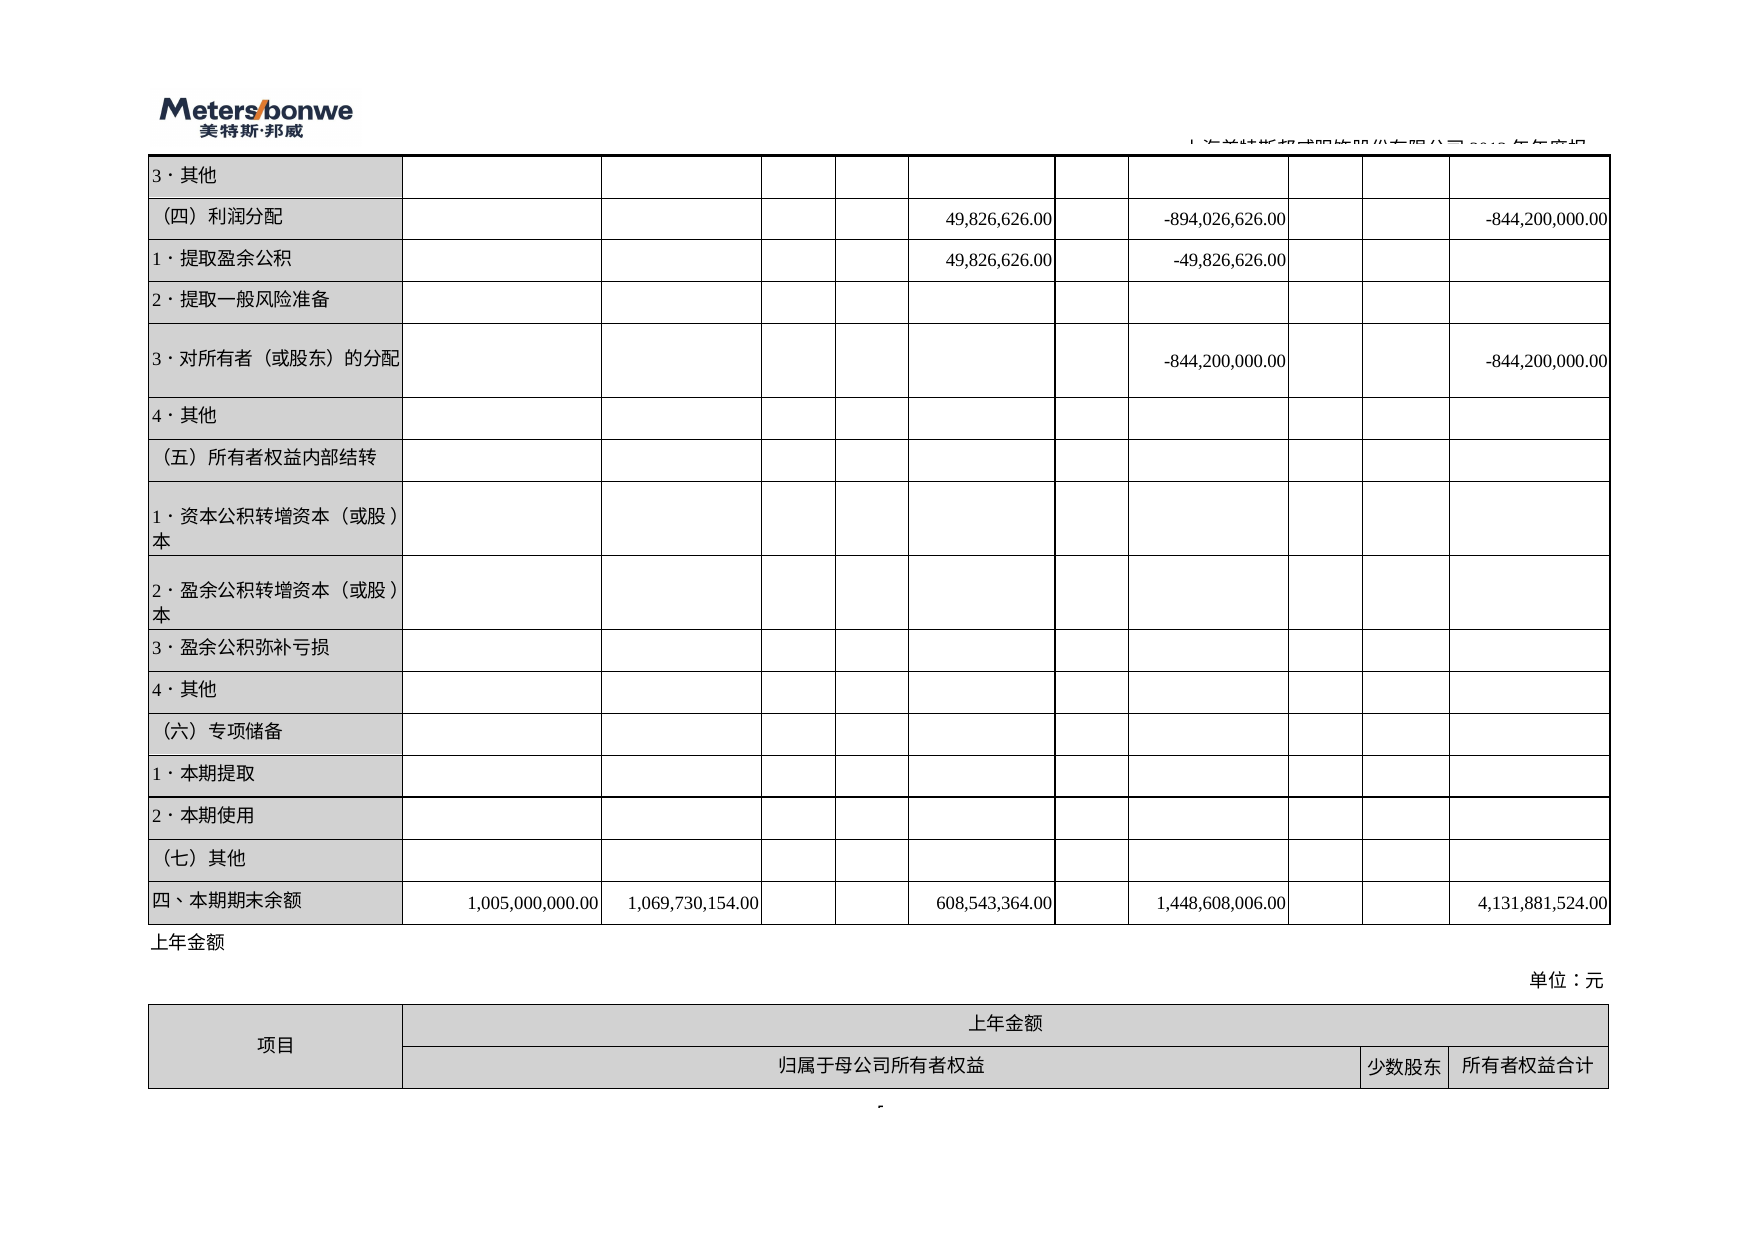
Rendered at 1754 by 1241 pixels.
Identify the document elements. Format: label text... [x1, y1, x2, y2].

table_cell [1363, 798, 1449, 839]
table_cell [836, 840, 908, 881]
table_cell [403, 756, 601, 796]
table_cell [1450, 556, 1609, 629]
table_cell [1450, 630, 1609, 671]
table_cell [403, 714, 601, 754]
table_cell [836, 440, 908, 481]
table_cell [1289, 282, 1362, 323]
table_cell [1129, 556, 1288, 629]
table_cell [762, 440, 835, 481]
text 上年金额 [150, 929, 1623, 955]
picture [150, 88, 362, 147]
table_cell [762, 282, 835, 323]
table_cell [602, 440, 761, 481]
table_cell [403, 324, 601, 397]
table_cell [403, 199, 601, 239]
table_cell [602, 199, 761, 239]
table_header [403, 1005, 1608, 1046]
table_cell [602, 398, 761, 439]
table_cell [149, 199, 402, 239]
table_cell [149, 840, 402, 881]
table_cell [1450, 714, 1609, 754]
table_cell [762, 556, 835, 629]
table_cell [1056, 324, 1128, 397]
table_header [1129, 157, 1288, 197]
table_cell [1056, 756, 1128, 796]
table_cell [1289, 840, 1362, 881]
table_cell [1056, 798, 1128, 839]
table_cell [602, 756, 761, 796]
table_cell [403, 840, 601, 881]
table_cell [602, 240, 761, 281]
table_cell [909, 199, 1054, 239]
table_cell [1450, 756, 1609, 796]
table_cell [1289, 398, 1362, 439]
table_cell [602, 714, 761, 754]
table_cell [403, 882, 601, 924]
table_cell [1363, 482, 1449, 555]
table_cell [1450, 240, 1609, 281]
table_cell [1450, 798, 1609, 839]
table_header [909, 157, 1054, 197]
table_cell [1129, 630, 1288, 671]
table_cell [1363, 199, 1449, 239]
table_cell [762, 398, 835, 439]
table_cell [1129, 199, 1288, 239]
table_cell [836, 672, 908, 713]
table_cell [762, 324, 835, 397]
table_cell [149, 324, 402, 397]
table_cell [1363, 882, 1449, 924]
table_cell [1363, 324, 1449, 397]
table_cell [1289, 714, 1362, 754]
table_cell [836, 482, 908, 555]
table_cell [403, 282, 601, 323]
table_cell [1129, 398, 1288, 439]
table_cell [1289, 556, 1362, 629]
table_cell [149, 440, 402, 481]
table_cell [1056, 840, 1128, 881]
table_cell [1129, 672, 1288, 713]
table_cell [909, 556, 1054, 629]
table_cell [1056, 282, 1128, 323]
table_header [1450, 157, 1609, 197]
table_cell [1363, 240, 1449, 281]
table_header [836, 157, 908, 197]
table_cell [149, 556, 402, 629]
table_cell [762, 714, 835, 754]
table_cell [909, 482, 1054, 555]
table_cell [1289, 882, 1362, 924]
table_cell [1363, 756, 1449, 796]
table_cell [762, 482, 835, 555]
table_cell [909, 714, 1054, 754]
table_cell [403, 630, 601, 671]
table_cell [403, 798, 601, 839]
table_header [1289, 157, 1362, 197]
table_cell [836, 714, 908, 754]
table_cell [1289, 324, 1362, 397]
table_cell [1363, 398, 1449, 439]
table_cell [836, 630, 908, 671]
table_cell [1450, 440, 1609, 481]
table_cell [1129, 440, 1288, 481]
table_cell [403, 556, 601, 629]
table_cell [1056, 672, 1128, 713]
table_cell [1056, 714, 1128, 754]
text 单位：元 [137, 967, 1604, 993]
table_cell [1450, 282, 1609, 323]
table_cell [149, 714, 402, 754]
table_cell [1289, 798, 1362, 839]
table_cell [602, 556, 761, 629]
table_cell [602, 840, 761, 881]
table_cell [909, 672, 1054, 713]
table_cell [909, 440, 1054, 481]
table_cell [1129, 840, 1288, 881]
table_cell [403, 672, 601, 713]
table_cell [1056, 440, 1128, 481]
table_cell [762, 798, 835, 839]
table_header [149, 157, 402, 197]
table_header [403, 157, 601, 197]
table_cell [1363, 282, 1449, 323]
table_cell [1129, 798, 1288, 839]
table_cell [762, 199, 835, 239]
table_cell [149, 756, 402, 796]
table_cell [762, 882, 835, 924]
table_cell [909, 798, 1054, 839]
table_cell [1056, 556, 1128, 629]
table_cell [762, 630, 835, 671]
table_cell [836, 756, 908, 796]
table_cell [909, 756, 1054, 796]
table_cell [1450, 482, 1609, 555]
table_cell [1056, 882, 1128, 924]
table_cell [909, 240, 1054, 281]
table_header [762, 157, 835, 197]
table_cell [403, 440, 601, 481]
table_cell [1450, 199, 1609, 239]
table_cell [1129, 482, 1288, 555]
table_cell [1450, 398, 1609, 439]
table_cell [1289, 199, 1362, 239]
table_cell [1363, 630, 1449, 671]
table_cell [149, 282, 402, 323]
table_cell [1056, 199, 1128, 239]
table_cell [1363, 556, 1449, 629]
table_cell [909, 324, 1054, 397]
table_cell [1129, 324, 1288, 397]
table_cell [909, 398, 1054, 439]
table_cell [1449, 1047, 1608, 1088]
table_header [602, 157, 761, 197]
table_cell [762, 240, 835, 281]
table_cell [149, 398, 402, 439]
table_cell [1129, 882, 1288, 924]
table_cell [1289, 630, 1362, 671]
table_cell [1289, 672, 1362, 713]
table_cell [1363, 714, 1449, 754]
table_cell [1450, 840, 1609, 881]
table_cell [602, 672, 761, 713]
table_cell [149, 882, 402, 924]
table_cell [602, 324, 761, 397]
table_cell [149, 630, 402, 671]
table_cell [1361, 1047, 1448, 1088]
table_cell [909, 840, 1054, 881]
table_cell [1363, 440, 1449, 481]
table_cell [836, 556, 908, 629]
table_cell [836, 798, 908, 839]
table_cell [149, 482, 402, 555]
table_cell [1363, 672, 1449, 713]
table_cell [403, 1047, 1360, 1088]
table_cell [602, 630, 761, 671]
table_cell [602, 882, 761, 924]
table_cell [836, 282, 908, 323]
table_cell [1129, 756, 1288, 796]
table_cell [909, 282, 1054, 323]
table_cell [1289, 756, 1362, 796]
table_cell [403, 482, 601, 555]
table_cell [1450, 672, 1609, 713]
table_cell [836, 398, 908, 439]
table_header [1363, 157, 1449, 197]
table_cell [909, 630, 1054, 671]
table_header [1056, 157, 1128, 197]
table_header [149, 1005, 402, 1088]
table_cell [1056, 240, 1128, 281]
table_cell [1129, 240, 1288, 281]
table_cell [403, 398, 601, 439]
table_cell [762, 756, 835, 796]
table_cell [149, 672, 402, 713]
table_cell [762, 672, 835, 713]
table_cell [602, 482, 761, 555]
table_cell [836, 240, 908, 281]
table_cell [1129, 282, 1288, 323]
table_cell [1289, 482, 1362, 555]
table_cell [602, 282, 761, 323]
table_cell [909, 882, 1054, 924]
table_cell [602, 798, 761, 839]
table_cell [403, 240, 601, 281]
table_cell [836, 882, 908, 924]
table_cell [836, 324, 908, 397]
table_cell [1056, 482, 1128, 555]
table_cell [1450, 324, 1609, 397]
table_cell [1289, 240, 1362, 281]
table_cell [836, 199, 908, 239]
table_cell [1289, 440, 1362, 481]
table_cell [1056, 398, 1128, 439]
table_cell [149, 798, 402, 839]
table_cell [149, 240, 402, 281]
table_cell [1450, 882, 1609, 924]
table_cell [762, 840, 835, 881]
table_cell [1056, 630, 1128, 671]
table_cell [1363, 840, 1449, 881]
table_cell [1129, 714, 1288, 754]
